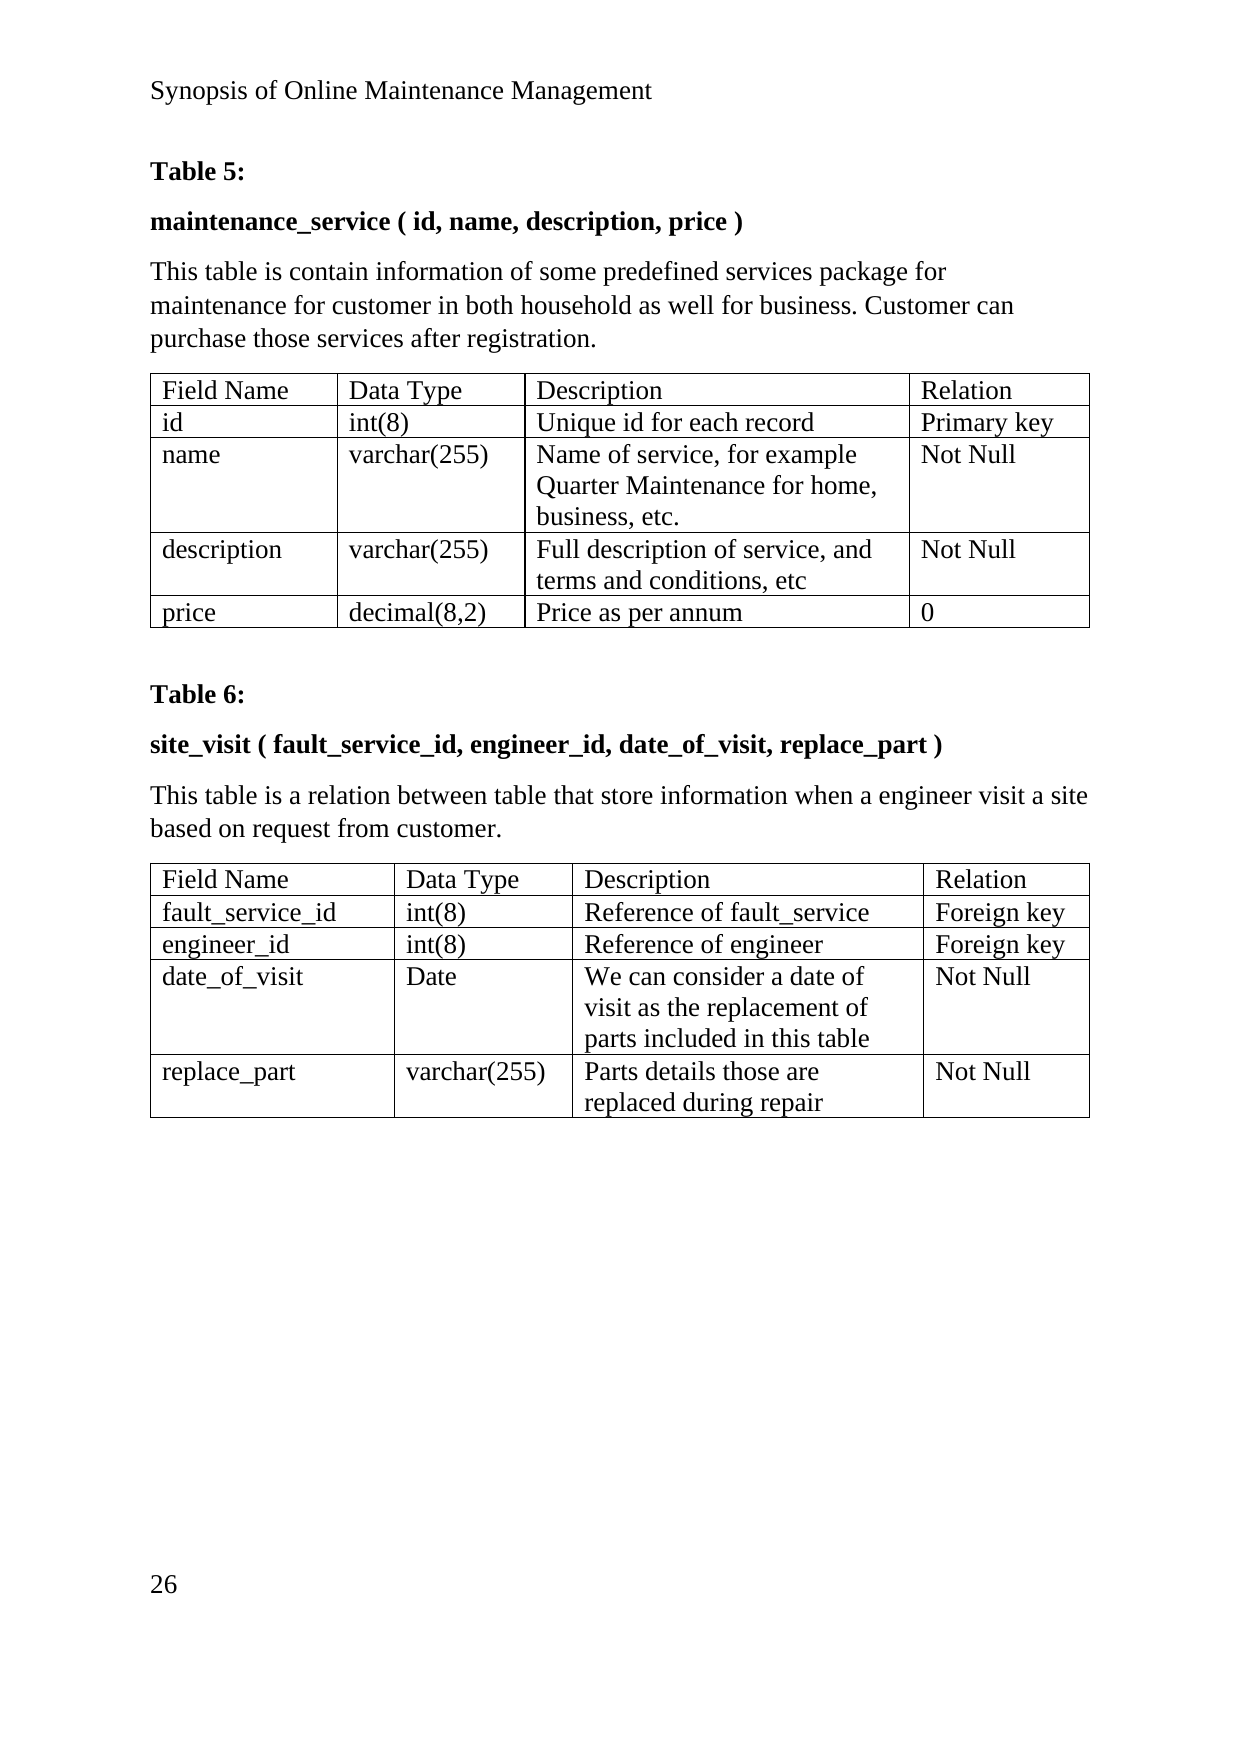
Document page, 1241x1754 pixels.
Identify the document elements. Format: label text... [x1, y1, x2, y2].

table_cell Primary key [910, 406, 1089, 437]
table_cell Foreign key [924, 896, 1089, 927]
table_header Relation [910, 374, 1089, 405]
table_cell Not Null [910, 438, 1089, 532]
table_header Data Type [338, 374, 524, 405]
table_header Field Name [151, 374, 337, 405]
table_cell engineer_id [151, 928, 394, 959]
table_header Field Name [151, 864, 394, 895]
table_header Relation [924, 864, 1089, 895]
table_cell Parts details those are replaced during repair [573, 1055, 923, 1117]
table_cell Full description of service, and terms and conditions, etc [526, 533, 909, 595]
table_cell Name of service, for example Quarter Maintenance for home, business, etc. [526, 438, 909, 532]
text Table 5: [150, 155, 1090, 186]
table_cell Unique id for each record [526, 406, 909, 437]
table_header Data Type [395, 864, 572, 895]
text maintenance_service ( id, name, description, price ) [150, 205, 1090, 236]
table_cell date_of_visit [151, 960, 394, 1054]
table_cell Not Null [910, 533, 1089, 595]
table_cell varchar(255) [338, 438, 524, 532]
table_cell int(8) [395, 896, 572, 927]
table_cell int(8) [395, 928, 572, 959]
text Table 6: [150, 678, 1090, 709]
table_cell fault_service_id [151, 896, 394, 927]
table_cell description [151, 533, 337, 595]
table_cell Foreign key [924, 928, 1089, 959]
table_cell We can consider a date of visit as the replacement of parts included in this table [573, 960, 923, 1054]
table_cell price [151, 596, 337, 627]
table_cell varchar(255) [338, 533, 524, 595]
table_cell Price as per annum [526, 596, 909, 627]
text This table is a relation between table that store information when a engineer visit a site based on request from customer. [150, 779, 1090, 843]
table_cell Reference of fault_service [573, 896, 923, 927]
table_cell 0 [910, 596, 1089, 627]
table_cell decimal(8,2) [338, 596, 524, 627]
text This table is contain information of some predefined services package for maintenance for customer in both household as well for business. Customer can purchase those services after registration. [150, 256, 1090, 354]
text site_visit ( fault_service_id, engineer_id, date_of_visit, replace_part ) [150, 729, 1090, 760]
table_cell int(8) [338, 406, 524, 437]
table_cell Not Null [924, 1055, 1089, 1117]
table_header Description [526, 374, 909, 405]
table_cell id [151, 406, 337, 437]
table_cell Date [395, 960, 572, 1054]
table_cell varchar(255) [395, 1055, 572, 1117]
table_cell replace_part [151, 1055, 394, 1117]
table_cell Reference of engineer [573, 928, 923, 959]
table_cell name [151, 438, 337, 532]
table_header Description [573, 864, 923, 895]
table_cell Not Null [924, 960, 1089, 1054]
